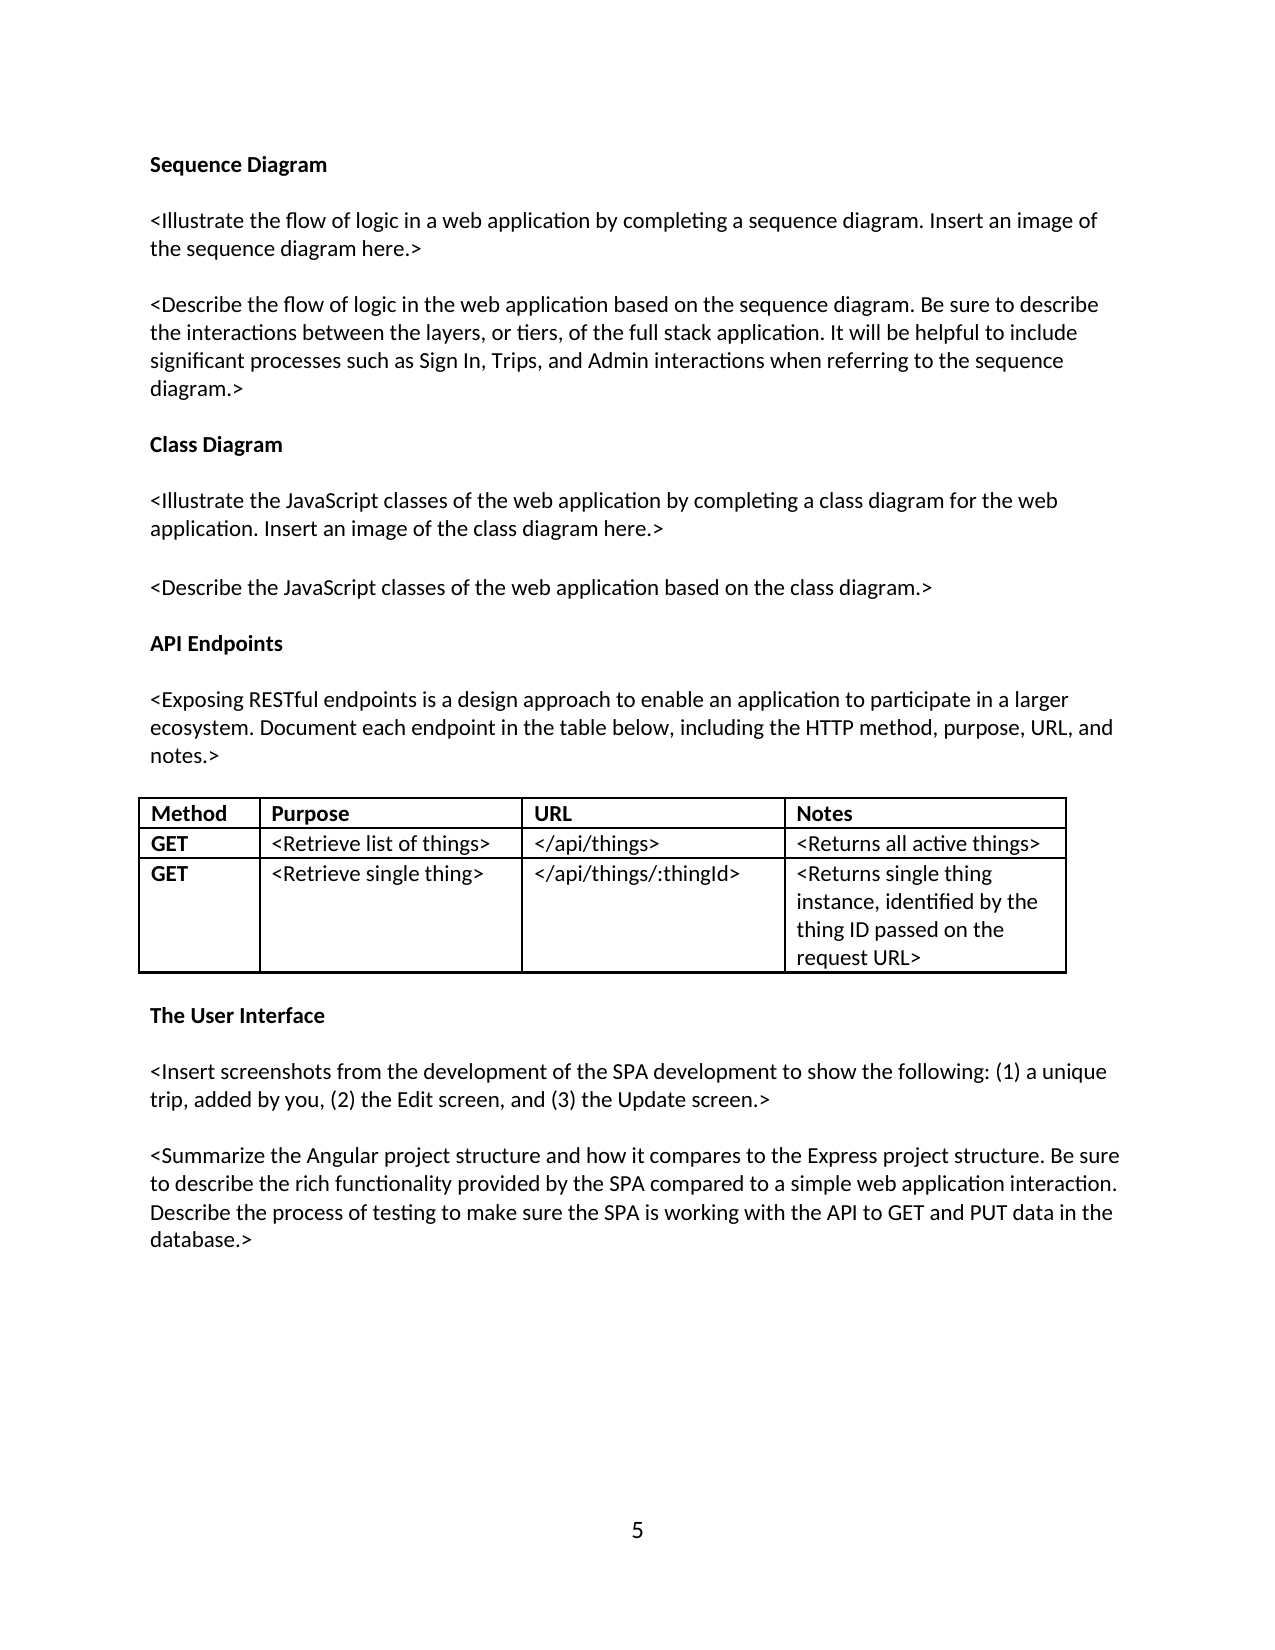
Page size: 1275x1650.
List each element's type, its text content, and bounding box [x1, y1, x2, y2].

subtitle The User Interface [150, 1001, 1125, 1029]
table_header Notes [786, 799, 1065, 827]
table_cell </api/things/:thingId> [523, 859, 784, 971]
table_cell <Retrieve list of things> [261, 829, 521, 857]
text <Exposing RESTful endpoints is a design approach to enable an application to participate in a larger ecosystem. Document each endpoint in the table below, including the HTTP method, purpose, URL, and notes.> [150, 685, 1125, 769]
table_cell <Retrieve single thing> [261, 859, 521, 971]
text <Illustrate the flow of logic in a web application by completing a sequence diagram. Insert an image of the sequence diagram here.> [150, 206, 1125, 262]
text <Summarize the Angular project structure and how it compares to the Express project structure. Be sure to describe the rich functionality provided by the SPA compared to a simple web application interaction. Describe the process of testing to make sure the SPA is working with the API to GET and PUT data in the database.> [150, 1142, 1125, 1254]
table_cell GET [140, 859, 259, 971]
table_cell <Returns single thing instance, identified by the thing ID passed on the request URL> [786, 859, 1065, 971]
table_header Method [140, 799, 259, 827]
table_header Purpose [261, 799, 521, 827]
text <Describe the flow of logic in the web application based on the sequence diagram. Be sure to describe the interactions between the layers, or tiers, of the full stack application. It will be helpful to include significant processes such as Sign In, Trips, and Admin interactions when referring to the sequence diagram.> [150, 290, 1125, 402]
table_cell <Returns all active things> [786, 829, 1065, 857]
text <Illustrate the JavaScript classes of the web application by completing a class diagram for the web application. Insert an image of the class diagram here.> [150, 486, 1125, 573]
text <Insert screenshots from the development of the SPA development to show the following: (1) a unique trip, added by you, (2) the Edit screen, and (3) the Update screen.> [150, 1057, 1125, 1113]
table_cell </api/things> [523, 829, 784, 857]
subtitle Class Diagram [150, 430, 1125, 458]
table_header URL [523, 799, 784, 827]
subtitle Sequence Diagram [150, 150, 1125, 178]
table_cell GET [140, 829, 259, 857]
text <Describe the JavaScript classes of the web application based on the class diagram.> [150, 573, 1125, 601]
subtitle API Endpoints [150, 629, 1125, 657]
